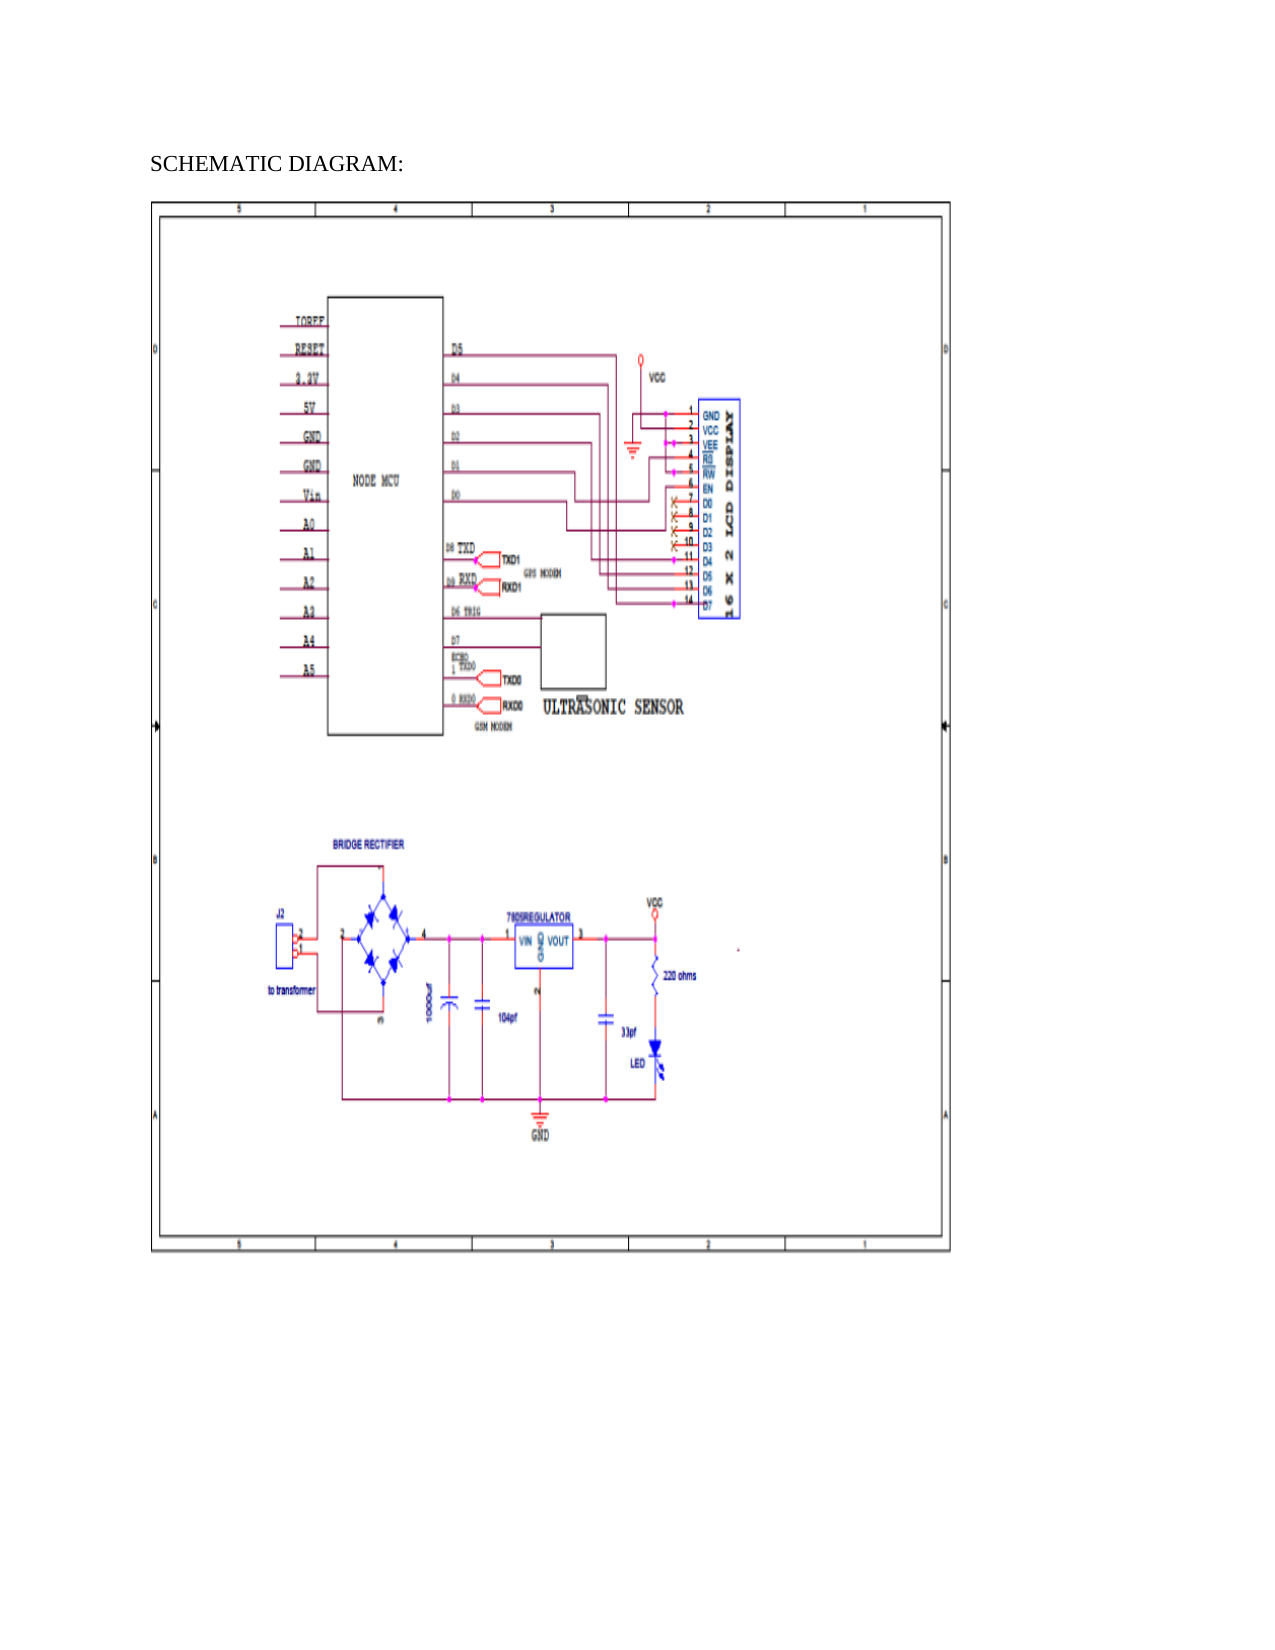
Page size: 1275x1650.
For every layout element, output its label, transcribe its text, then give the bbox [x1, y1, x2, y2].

text SCHEMATIC DIAGRAM: [150, 150, 1125, 176]
